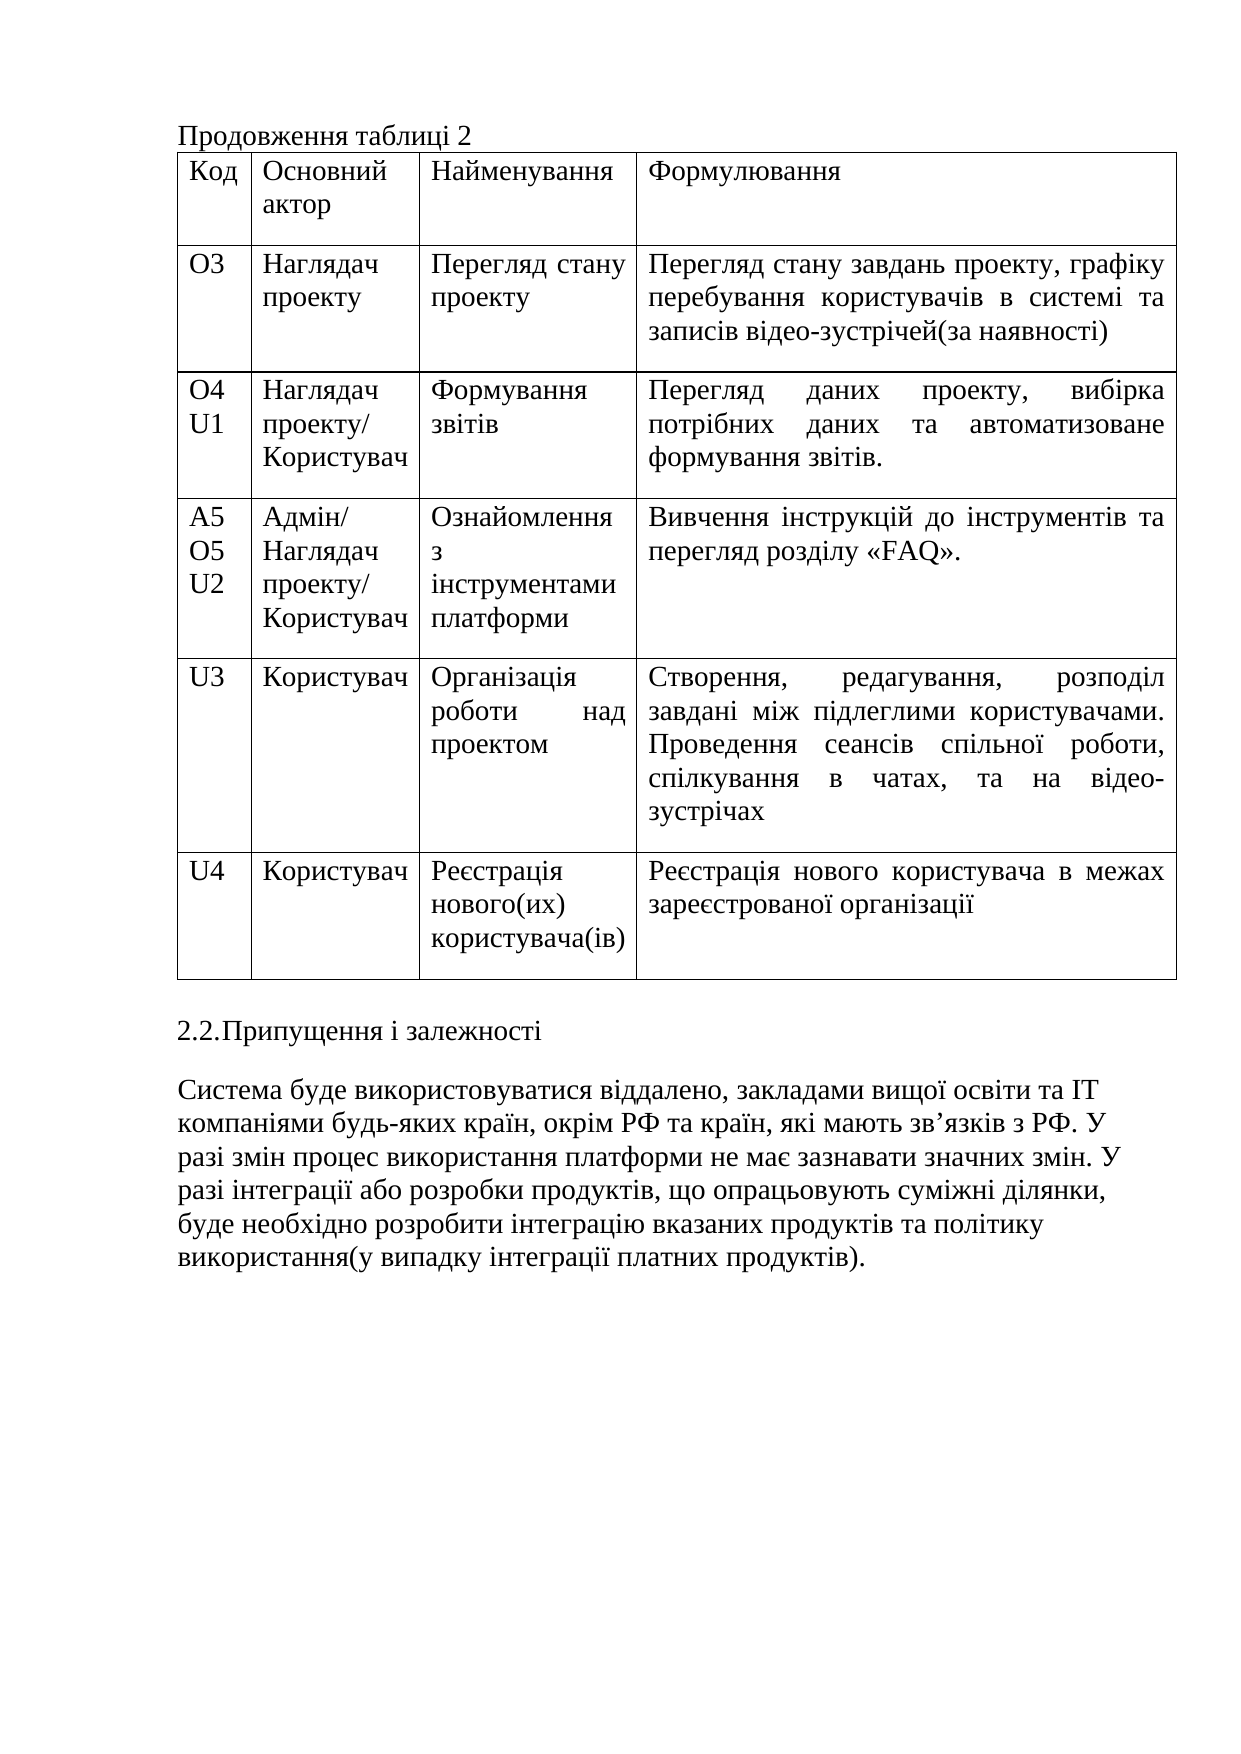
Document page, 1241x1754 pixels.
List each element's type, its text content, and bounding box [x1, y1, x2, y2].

table_cell Адмін/ Наглядач проекту/ Користувач [252, 499, 419, 658]
table_cell Користувач [252, 659, 419, 852]
table_cell Перегляд стану проекту [420, 246, 636, 371]
table_cell Користувач [252, 853, 419, 979]
table_cell U4 [178, 853, 251, 979]
table_cell Створення, редагування, розподіл завдані між підлеглими користувачами. Проведення сеансів спільної роботи, спілкування в чатах, та на відео-зустрічах [637, 659, 1176, 852]
table_cell Перегляд стану завдань проекту, графіку перебування користувачів в системі та записів відео-зустрічей(за наявності) [637, 246, 1176, 371]
table_cell U3 [178, 659, 251, 852]
text Система буде використовуватися віддалено, закладами вищої освіти та ІТ компаніями будь-яких країн, окрім РФ та країн, які мають зв’язків з РФ. У разі змін процес використання платформи не має зазнавати значних змін. У разі інтеграції або розробки продуктів, що опрацьовують суміжні ділянки, буде необхідно розробити інтеграцію вказаних продуктів та політику використання(у випадку інтеграції платних продуктів). [177, 1072, 1152, 1273]
table_cell Наглядач проекту [252, 246, 419, 371]
table_header Код [178, 153, 251, 245]
table_cell A5 O5 U2 [178, 499, 251, 658]
table_cell Вивчення інструкцій до інструментів та перегляд розділу «FAQ». [637, 499, 1176, 658]
table_cell Реєстрація нового(их) користувача(ів) [420, 853, 636, 979]
table_header Основний актор [252, 153, 419, 245]
table_header Найменування [420, 153, 636, 245]
list Припущення і залежності [177, 1013, 1152, 1047]
table_header Формулювання [637, 153, 1176, 245]
table_cell Наглядач проекту/ Користувач [252, 373, 419, 498]
table_cell Реєстрація нового користувача в межах зареєстрованої організації [637, 853, 1176, 979]
table_cell Ознайомлення з інструментами платформи [420, 499, 636, 658]
text Продовження таблиці 2 [177, 118, 1152, 152]
table_cell O3 [178, 246, 251, 371]
table_cell Формування звітів [420, 373, 636, 498]
table_cell Організація роботи над проектом [420, 659, 636, 852]
table_cell O4 U1 [178, 373, 251, 498]
table_cell Перегляд даних проекту, вибірка потрібних даних та автоматизоване формування звітів. [637, 373, 1176, 498]
